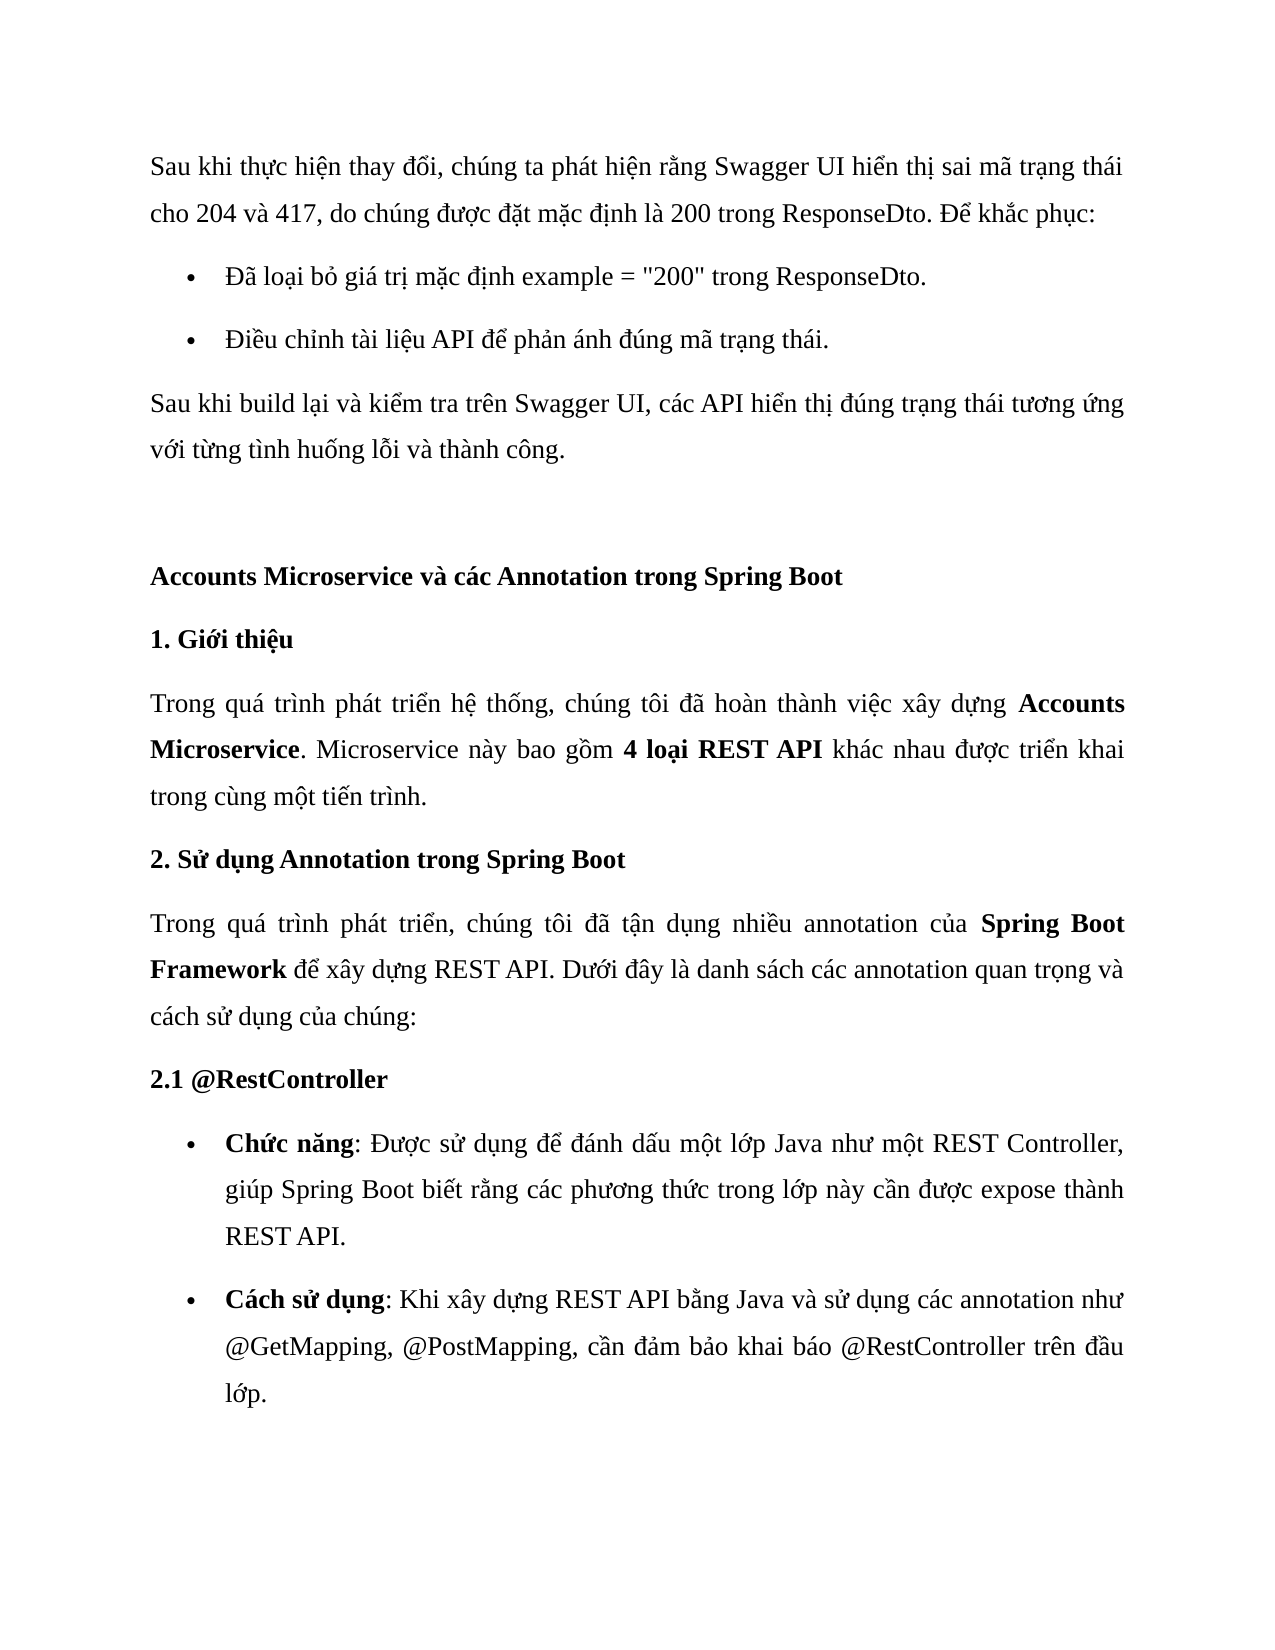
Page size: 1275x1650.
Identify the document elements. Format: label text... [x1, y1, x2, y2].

text 2.1 @RestController [150, 1063, 1125, 1094]
list Điều chỉnh tài liệu API để phản ánh đúng mã trạng thái. [187, 323, 1125, 354]
list Cách sử dụng: Khi xây dựng REST API bằng Java và sử dụng các annotation như @GetMapping, @PostMapping, cần đảm bảo khai báo @RestController trên đầu lớp. [187, 1283, 1125, 1408]
text Trong quá trình phát triển, chúng tôi đã tận dụng nhiều annotation của Spring Boot Framework để xây dựng REST API. Dưới đây là danh sách các annotation quan trọng và cách sử dụng của chúng: [150, 907, 1125, 1031]
text 1. Giới thiệu [150, 623, 1125, 654]
list Chức năng: Được sử dụng để đánh dấu một lớp Java như một REST Controller, giúp Spring Boot biết rằng các phương thức trong lớp này cần được expose thành REST API. [187, 1127, 1125, 1251]
text Sau khi build lại và kiểm tra trên Swagger UI, các API hiển thị đúng trạng thái tương ứng với từng tình huống lỗi và thành công. [150, 387, 1125, 464]
text Accounts Microservice và các Annotation trong Spring Boot [150, 560, 1125, 591]
text Sau khi thực hiện thay đổi, chúng ta phát hiện rằng Swagger UI hiển thị sai mã trạng thái cho 204 và 417, do chúng được đặt mặc định là 200 trong ResponseDto. Để khắc phục: [150, 150, 1125, 228]
text Trong quá trình phát triển hệ thống, chúng tôi đã hoàn thành việc xây dựng Accounts Microservice. Microservice này bao gồm 4 loại REST API khác nhau được triển khai trong cùng một tiến trình. [150, 687, 1125, 811]
text 2. Sử dụng Annotation trong Spring Boot [150, 843, 1125, 874]
list Đã loại bỏ giá trị mặc định example = "200" trong ResponseDto. [187, 260, 1125, 291]
